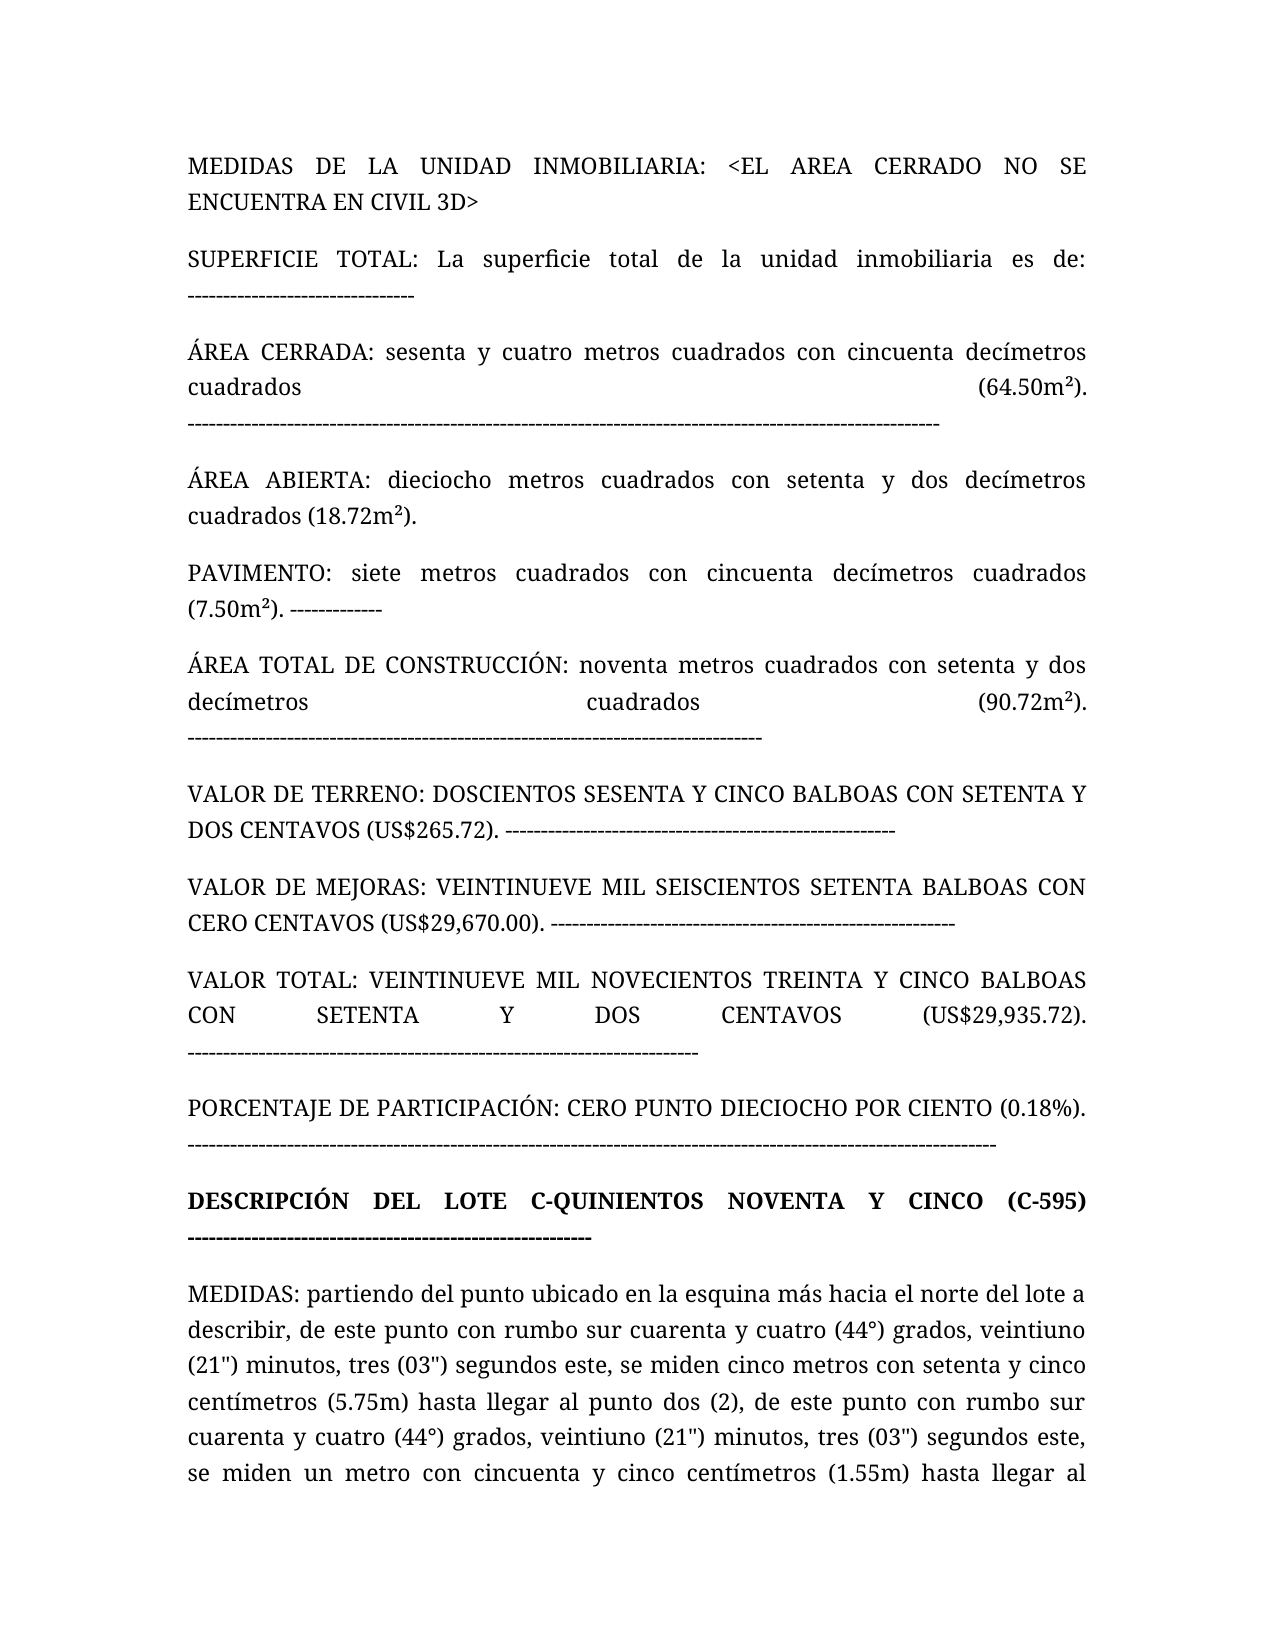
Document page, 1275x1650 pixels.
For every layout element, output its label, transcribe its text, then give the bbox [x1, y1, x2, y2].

text PORCENTAJE DE PARTICIPACIÓN: CERO PUNTO DIECIOCHO POR CIENTO (0.18%). ------------------------------------------------------------------------------------------------------------------ [187, 1092, 1087, 1159]
text ÁREA TOTAL DE CONSTRUCCIÓN: noventa metros cuadrados con setenta y dos decímetros cuadrados (90.72m²). --------------------------------------------------------------------------------- [187, 649, 1087, 753]
text PAVIMENTO: siete metros cuadrados con cincuenta decímetros cuadrados (7.50m²). ------------- [187, 557, 1087, 624]
text VALOR DE MEJORAS: VEINTINUEVE MIL SEISCIENTOS SETENTA BALBOAS CON CERO CENTAVOS (US$29,670.00). --------------------------------------------------------- [187, 871, 1087, 938]
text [187, 1278, 1087, 1488]
text DESCRIPCIÓN DEL LOTE C-QUINIENTOS NOVENTA Y CINCO (C-595) --------------------------------------------------------- [187, 1185, 1087, 1252]
text SUPERFICIE TOTAL: La superficie total de la unidad inmobiliaria es de: -------------------------------- [187, 243, 1087, 310]
text VALOR TOTAL: VEINTINUEVE MIL NOVECIENTOS TREINTA Y CINCO BALBOAS CON SETENTA Y DOS CENTAVOS (US$29,935.72). ------------------------------------------------------------------------ [187, 963, 1087, 1067]
text MEDIDAS DE LA UNIDAD INMOBILIARIA: <EL AREA CERRADO NO SE ENCUENTRA EN CIVIL 3D> [187, 150, 1087, 217]
text ÁREA CERRADA: sesenta y cuatro metros cuadrados con cincuenta decímetros cuadrados (64.50m²). ---------------------------------------------------------------------------------------------------------- [187, 335, 1087, 438]
text ÁREA ABIERTA: dieciocho metros cuadrados con setenta y dos decímetros cuadrados (18.72m²). [187, 464, 1087, 531]
text VALOR DE TERRENO: DOSCIENTOS SESENTA Y CINCO BALBOAS CON SETENTA Y DOS CENTAVOS (US$265.72). ------------------------------------------------------- [187, 778, 1087, 845]
